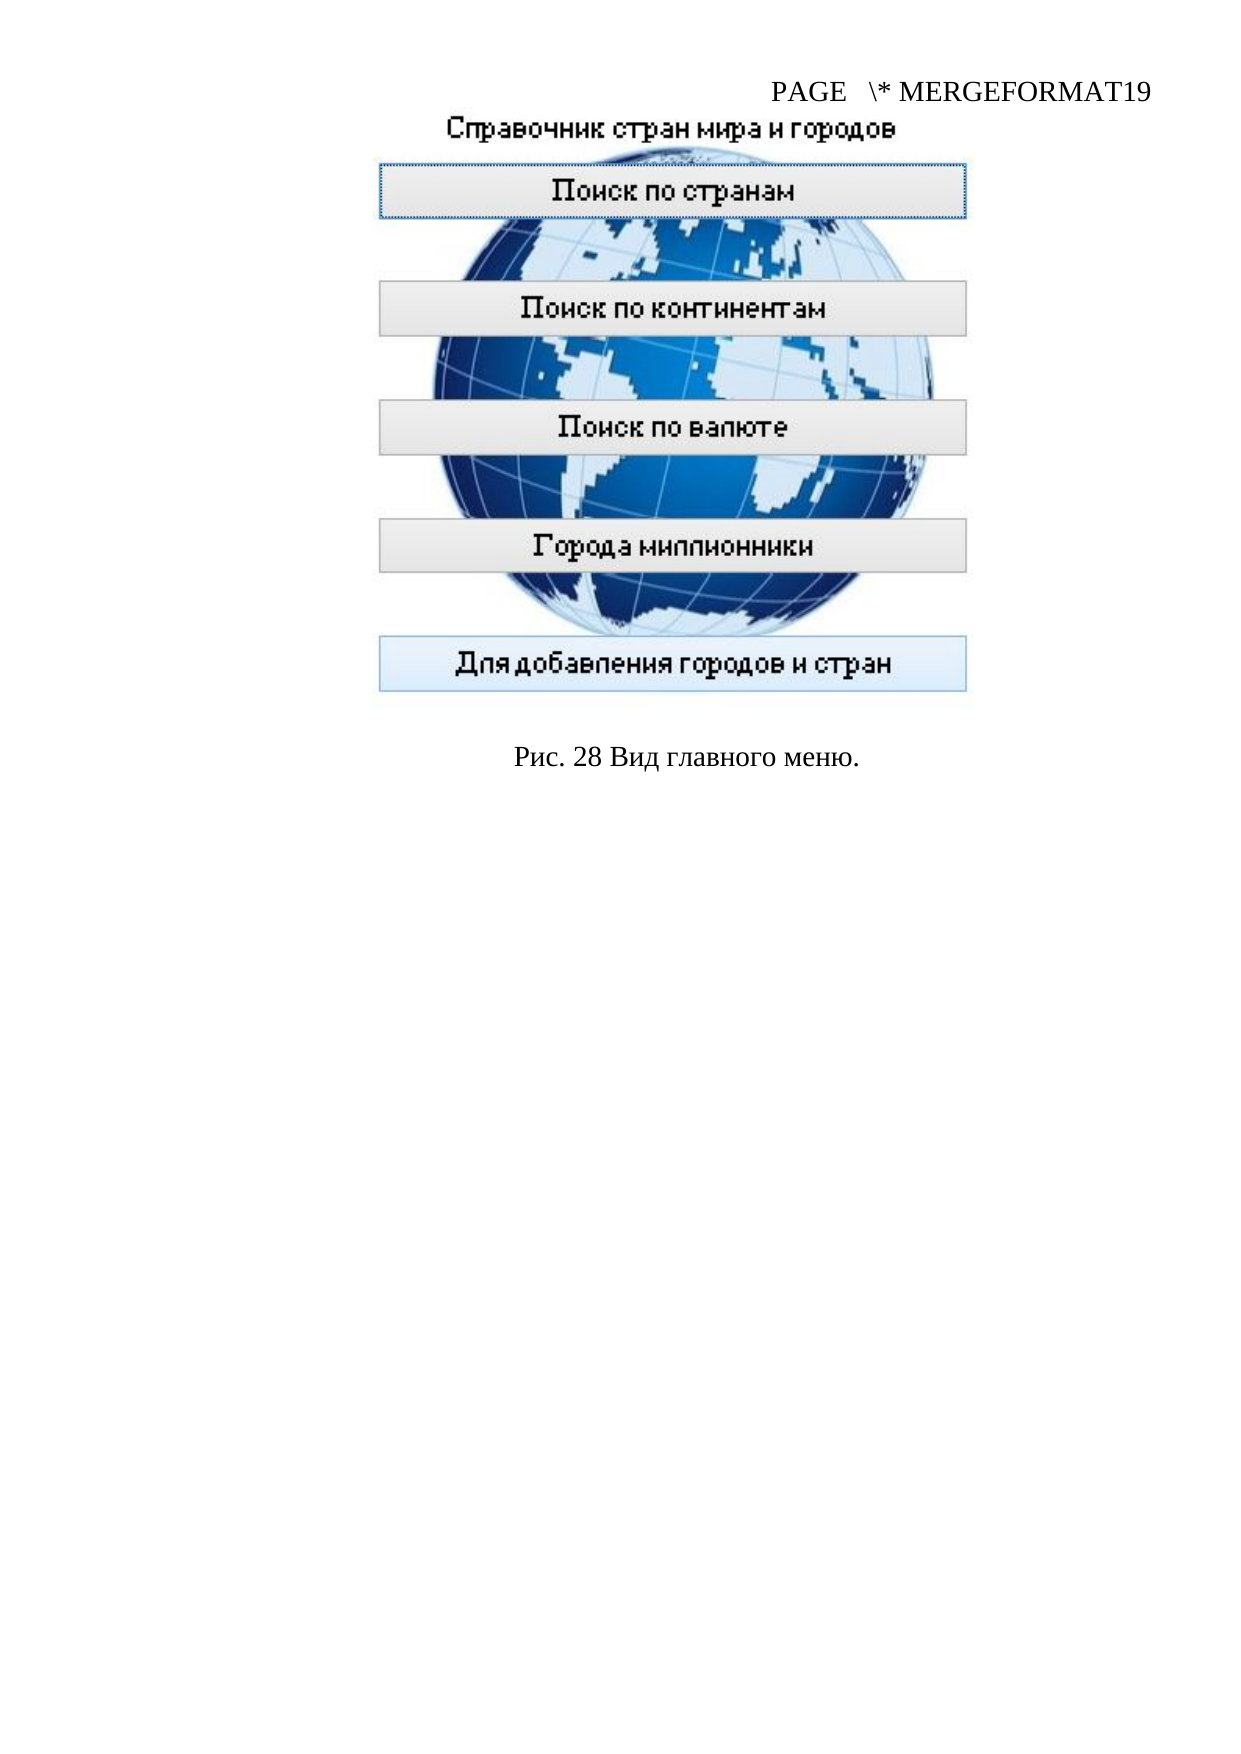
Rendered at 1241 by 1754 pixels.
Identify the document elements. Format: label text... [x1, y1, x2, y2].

text Рис. 28 Вид главного меню. [148, 739, 1152, 772]
picture [323, 107, 1050, 714]
